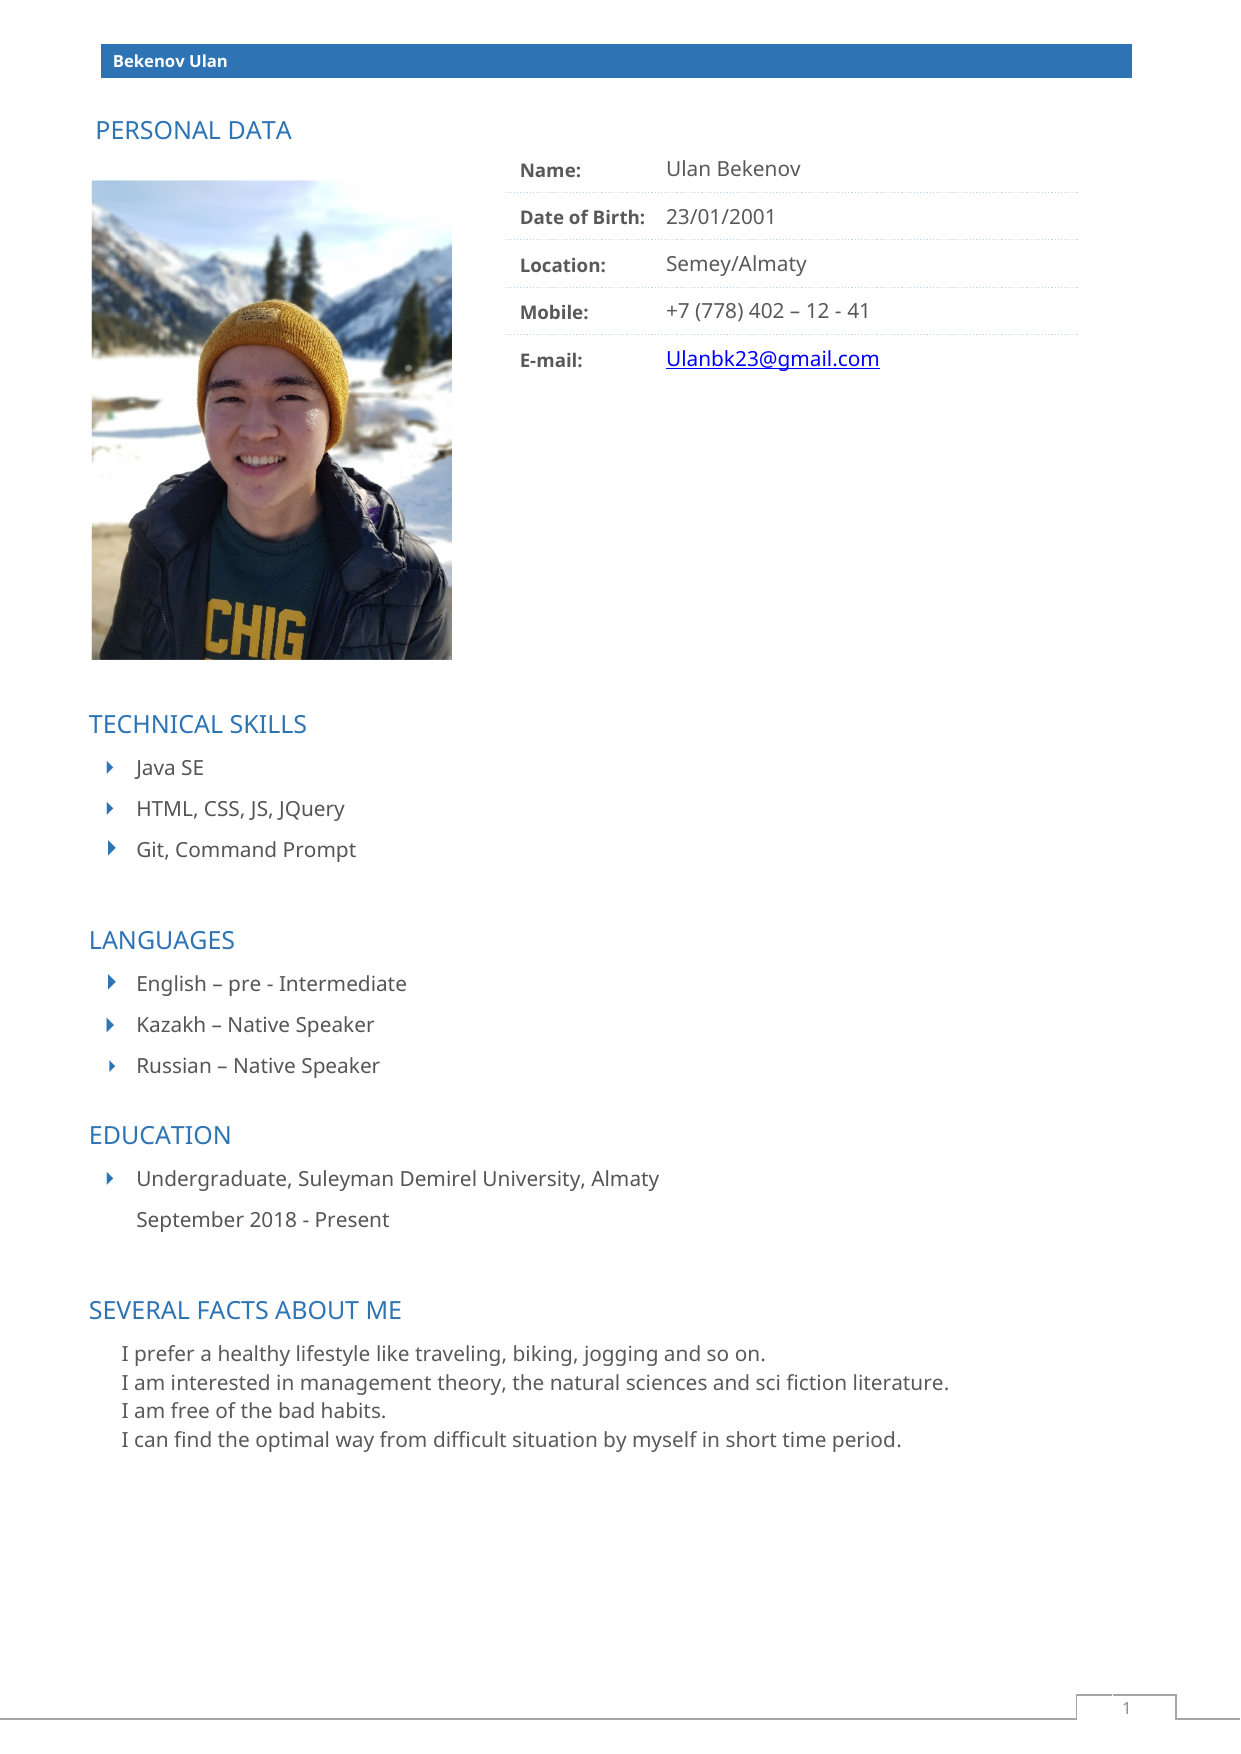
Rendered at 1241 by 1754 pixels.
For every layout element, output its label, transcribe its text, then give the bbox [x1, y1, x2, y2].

table_cell E-mail: [505, 334, 651, 381]
table_cell Mobile: [505, 287, 651, 334]
text Kazakh – Native Speaker [100, 1010, 1152, 1039]
text Undergraduate, Suleyman Demirel University, Almaty [100, 1164, 1152, 1193]
picture [92, 181, 452, 659]
table_cell Ulanbk23@gmail.com [651, 334, 1079, 381]
text Git, Command Prompt [100, 835, 1152, 864]
list LANGUAGES [89, 923, 1152, 957]
title TECHNICAL SKILLS [89, 707, 1152, 741]
table_cell Semey/Almaty [651, 239, 1079, 287]
table_header Ulan Bekenov [651, 145, 1079, 192]
table_header Name: [505, 145, 651, 192]
text English – pre - Intermediate [100, 969, 1152, 998]
title EDUCATION [89, 1118, 1152, 1152]
title PERSONAL DATA [89, 112, 1152, 147]
table_cell Date of Birth: [505, 192, 651, 239]
text Java SE [100, 753, 1152, 782]
table_header I prefer a healthy lifestyle like traveling, biking, jogging and so on. I am interested in management theory, the natural sciences and sci fiction literature. I am free of the bad habits. I can find the optimal way from difficult situation by myself in short time period. [121, 1339, 1119, 1482]
text Russian – Native Speaker [103, 1051, 1152, 1080]
text HTML, CSS, JS, JQuery [100, 794, 1152, 823]
title SEVERAL FACTS ABOUT ME [89, 1293, 1152, 1327]
table_cell Location: [505, 239, 651, 287]
table_cell +7 (778) 402 – 12 - 41 [651, 287, 1079, 334]
table_cell 23/01/2001 [651, 192, 1079, 239]
list September 2018 - Present [136, 1205, 1152, 1234]
